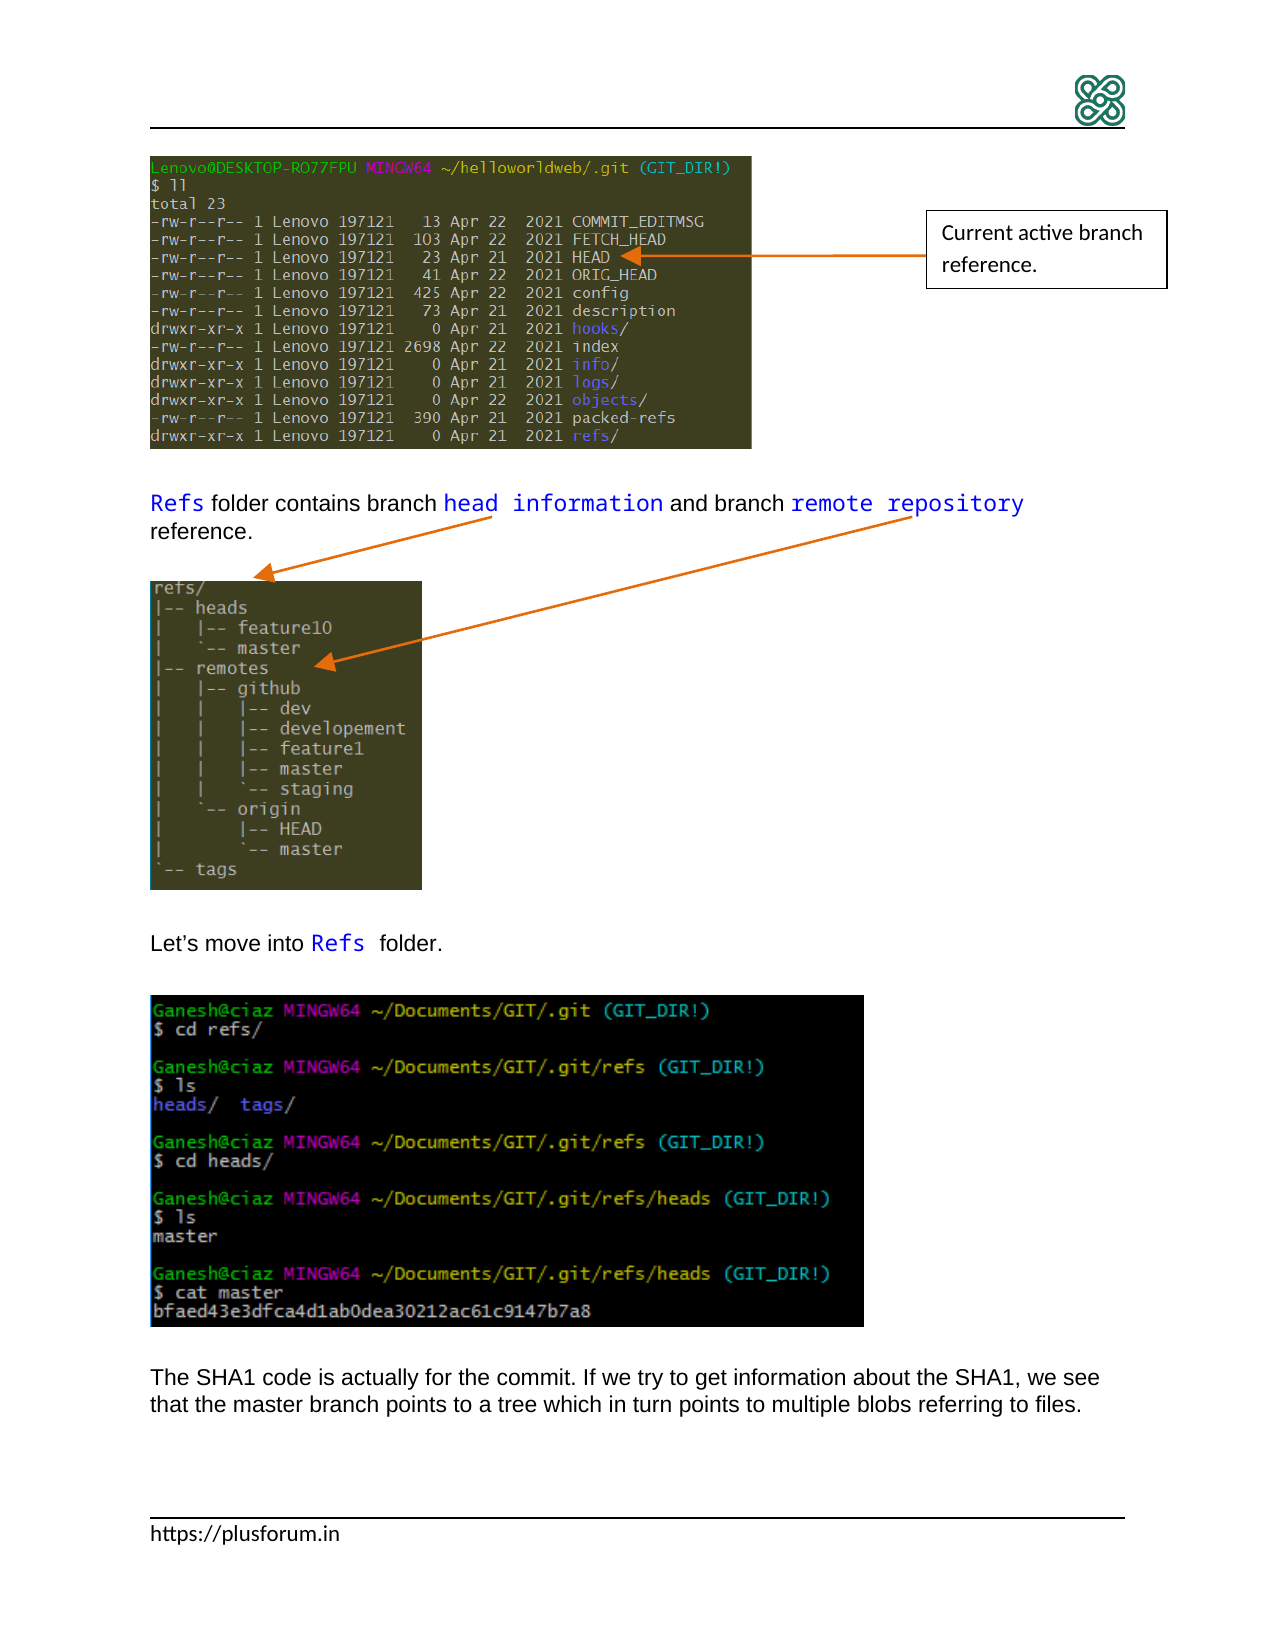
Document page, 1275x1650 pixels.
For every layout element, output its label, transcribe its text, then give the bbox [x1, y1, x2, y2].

picture [150, 156, 752, 449]
picture [152, 581, 422, 890]
picture [150, 995, 864, 1327]
text Let’s move into Refs folder. [150, 927, 1125, 958]
picture [1075, 75, 1125, 126]
text Refs folder contains branch head information and branch remote repository reference. [150, 487, 1125, 544]
text The SHA1 code is actually for the commit. If we try to get information about the SHA1, we see that the master branch points to a tree which in turn points to multiple blobs referring to files. [150, 1364, 1125, 1417]
